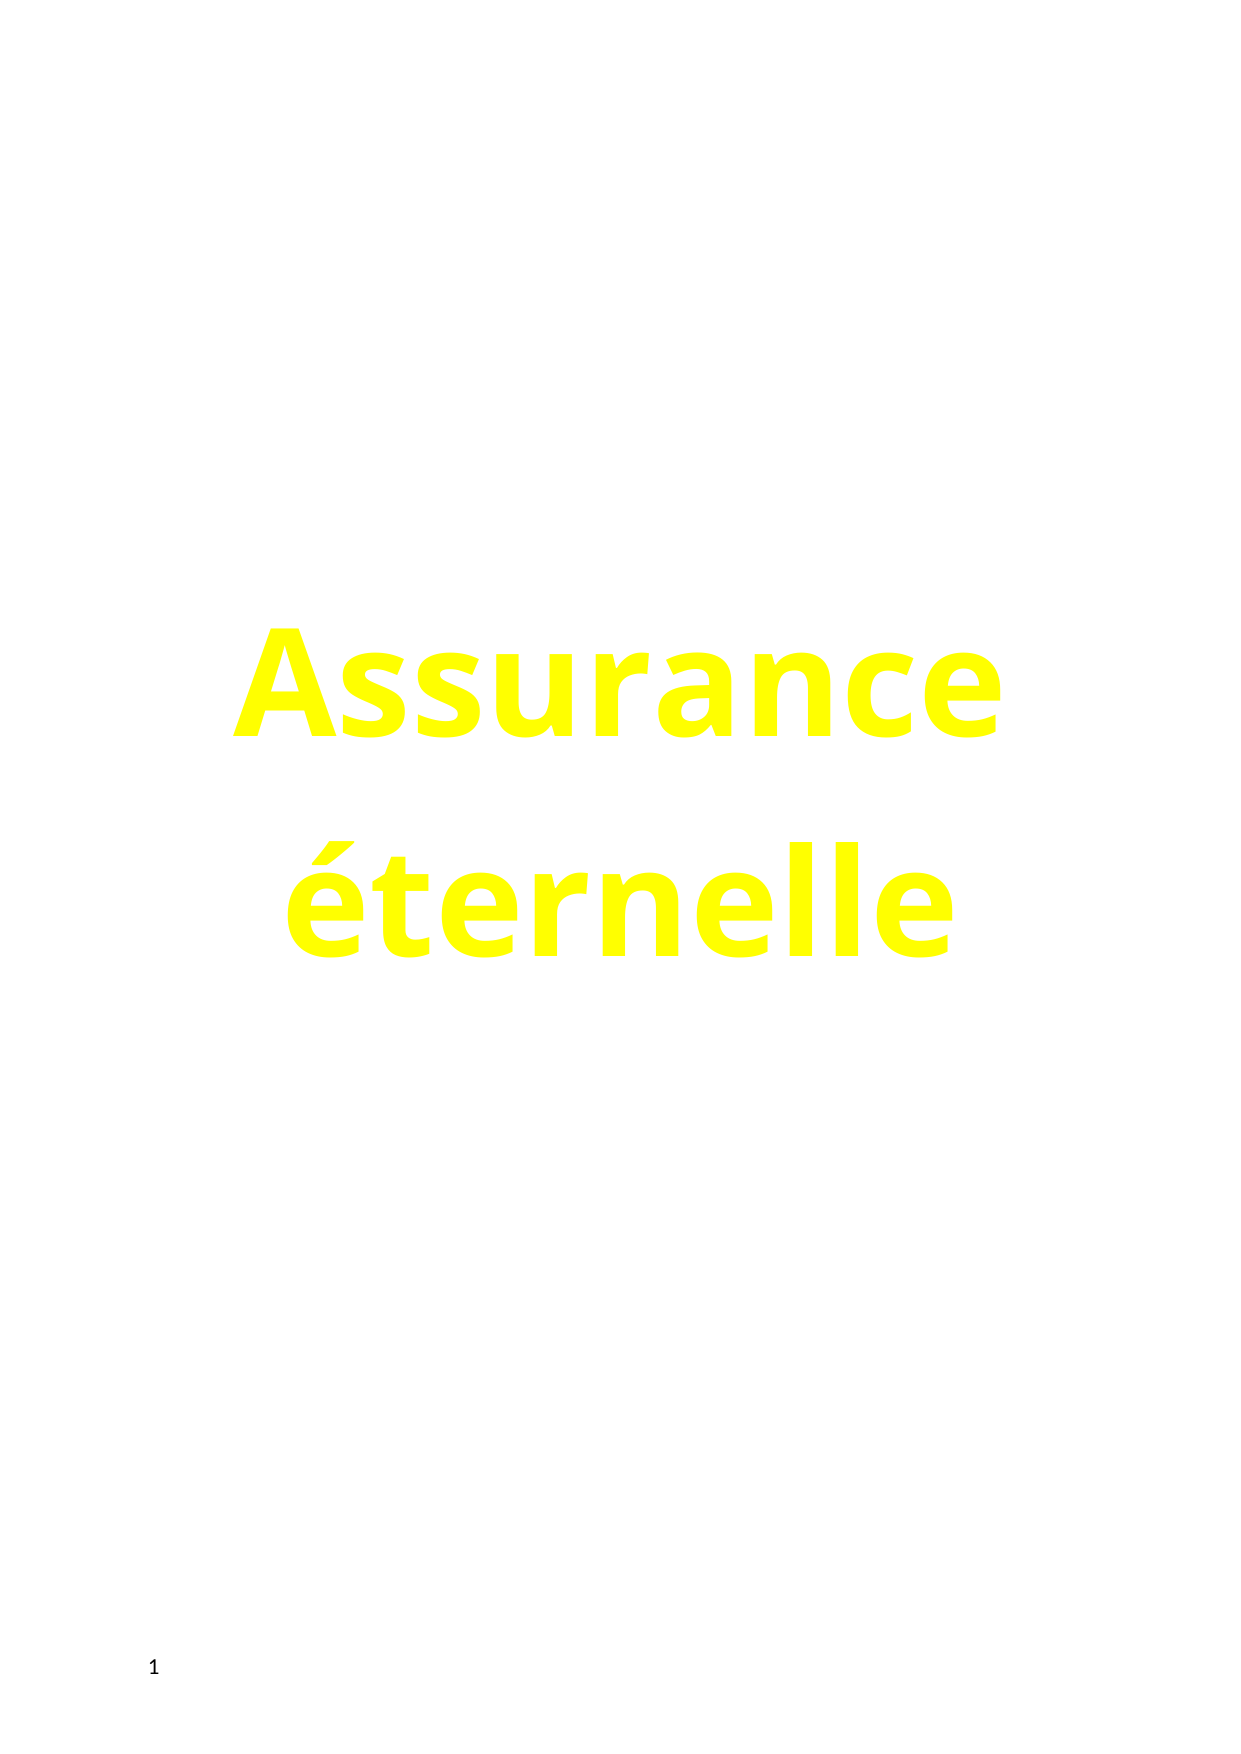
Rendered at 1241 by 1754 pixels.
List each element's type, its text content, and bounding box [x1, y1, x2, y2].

text Assurance éternelle [148, 576, 1093, 1000]
